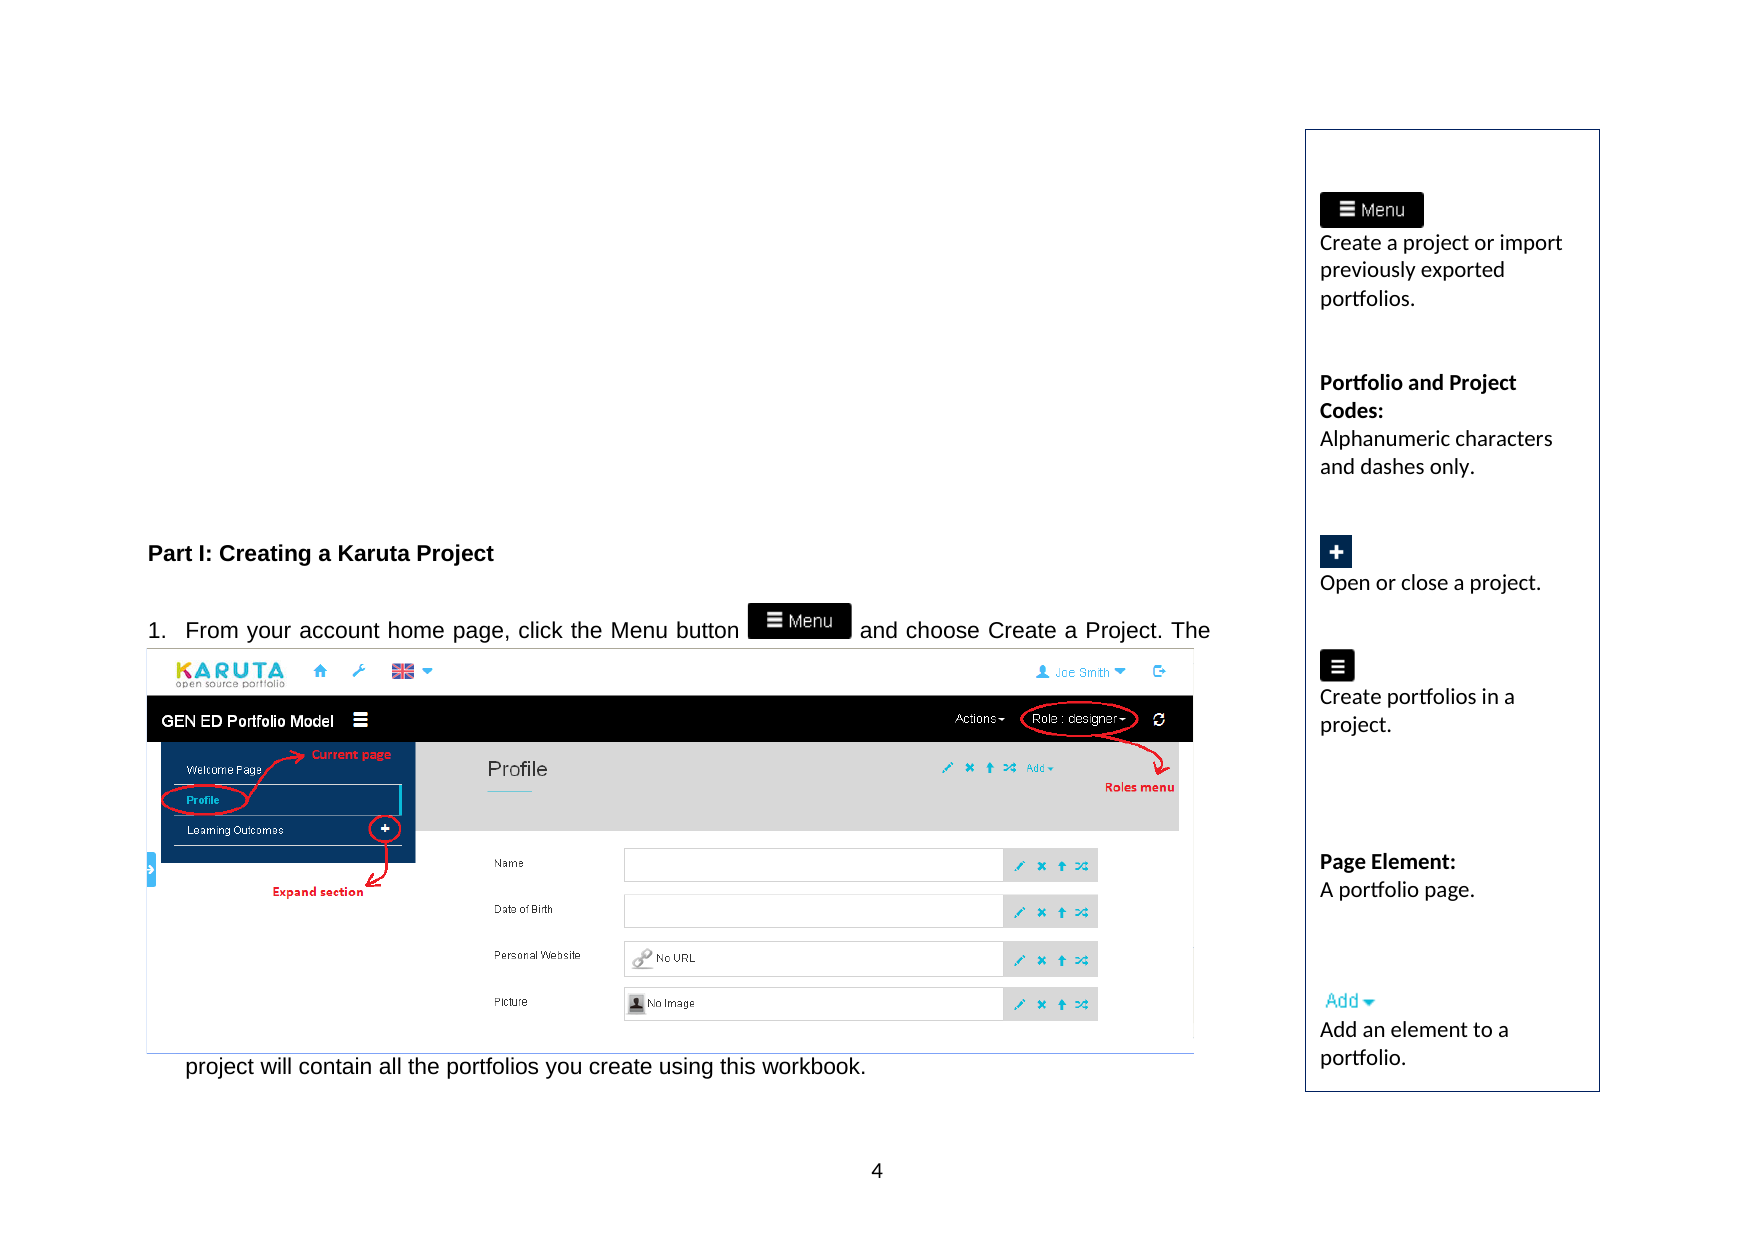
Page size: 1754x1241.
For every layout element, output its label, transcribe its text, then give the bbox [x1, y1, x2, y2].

picture [1320, 192, 1424, 228]
picture [747, 603, 852, 639]
picture [1320, 987, 1380, 1016]
text Part I: Creating a Karuta Project [148, 540, 1211, 567]
picture [1320, 648, 1355, 683]
picture [146, 648, 1194, 1054]
picture [1320, 535, 1352, 568]
